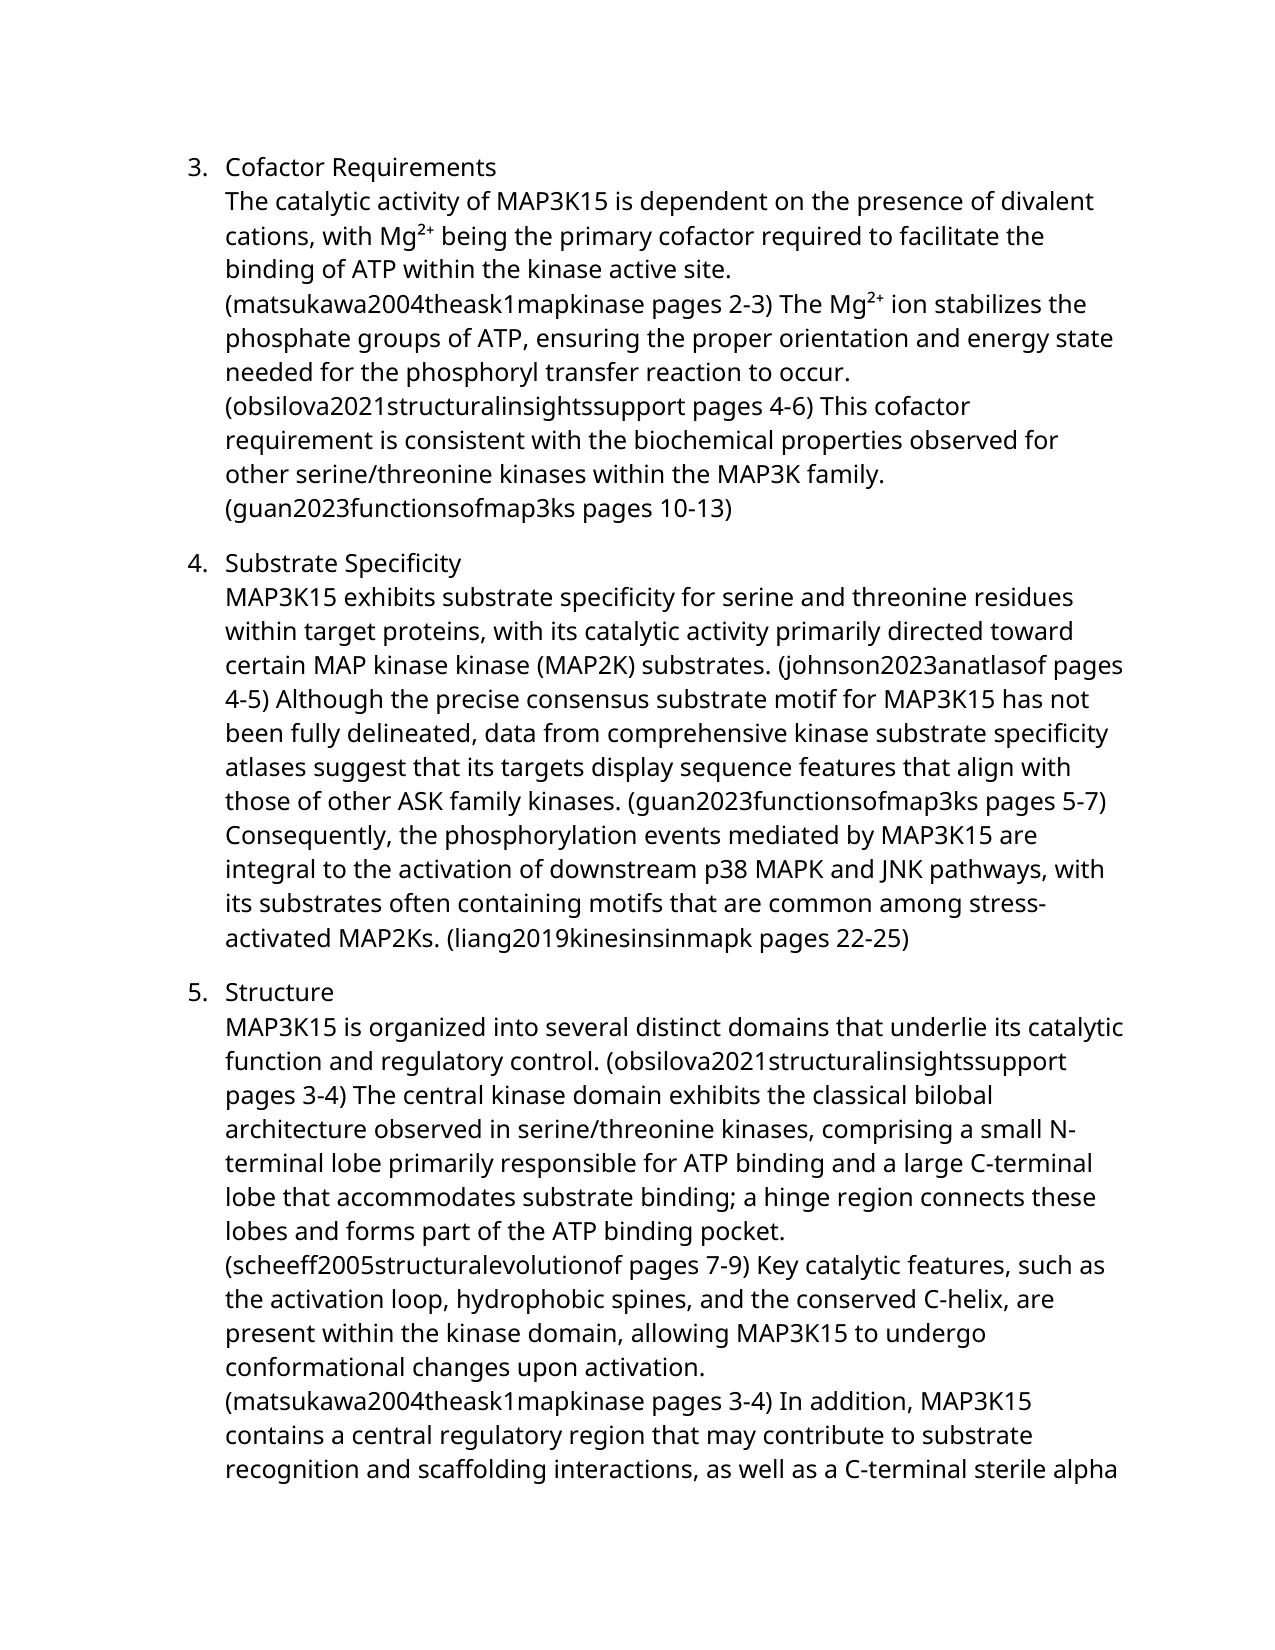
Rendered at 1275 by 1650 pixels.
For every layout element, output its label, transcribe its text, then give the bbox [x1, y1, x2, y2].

list Substrate Specificity MAP3K15 exhibits substrate specificity for serine and threonine residues within target proteins, with its catalytic activity primarily directed toward certain MAP kinase kinase (MAP2K) substrates. (johnson2023anatlasof pages 4-5) Although the precise consensus substrate motif for MAP3K15 has not been fully delineated, data from comprehensive kinase substrate specificity atlases suggest that its targets display sequence features that align with those of other ASK family kinases. (guan2023functionsofmap3ks pages 5-7) Consequently, the phosphorylation events mediated by MAP3K15 are integral to the activation of downstream p38 MAPK and JNK pathways, with its substrates often containing motifs that are common among stress-activated MAP2Ks. (liang2019kinesinsinmapk pages 22-25) [187, 546, 1125, 954]
list Cofactor Requirements The catalytic activity of MAP3K15 is dependent on the presence of divalent cations, with Mg²⁺ being the primary cofactor required to facilitate the binding of ATP within the kinase active site. (matsukawa2004theask1mapkinase pages 2-3) The Mg²⁺ ion stabilizes the phosphate groups of ATP, ensuring the proper orientation and energy state needed for the phosphoryl transfer reaction to occur. (obsilova2021structuralinsightssupport pages 4-6) This cofactor requirement is consistent with the biochemical properties observed for other serine/threonine kinases within the MAP3K family. (guan2023functionsofmap3ks pages 10-13) [187, 150, 1125, 525]
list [187, 975, 1125, 1486]
